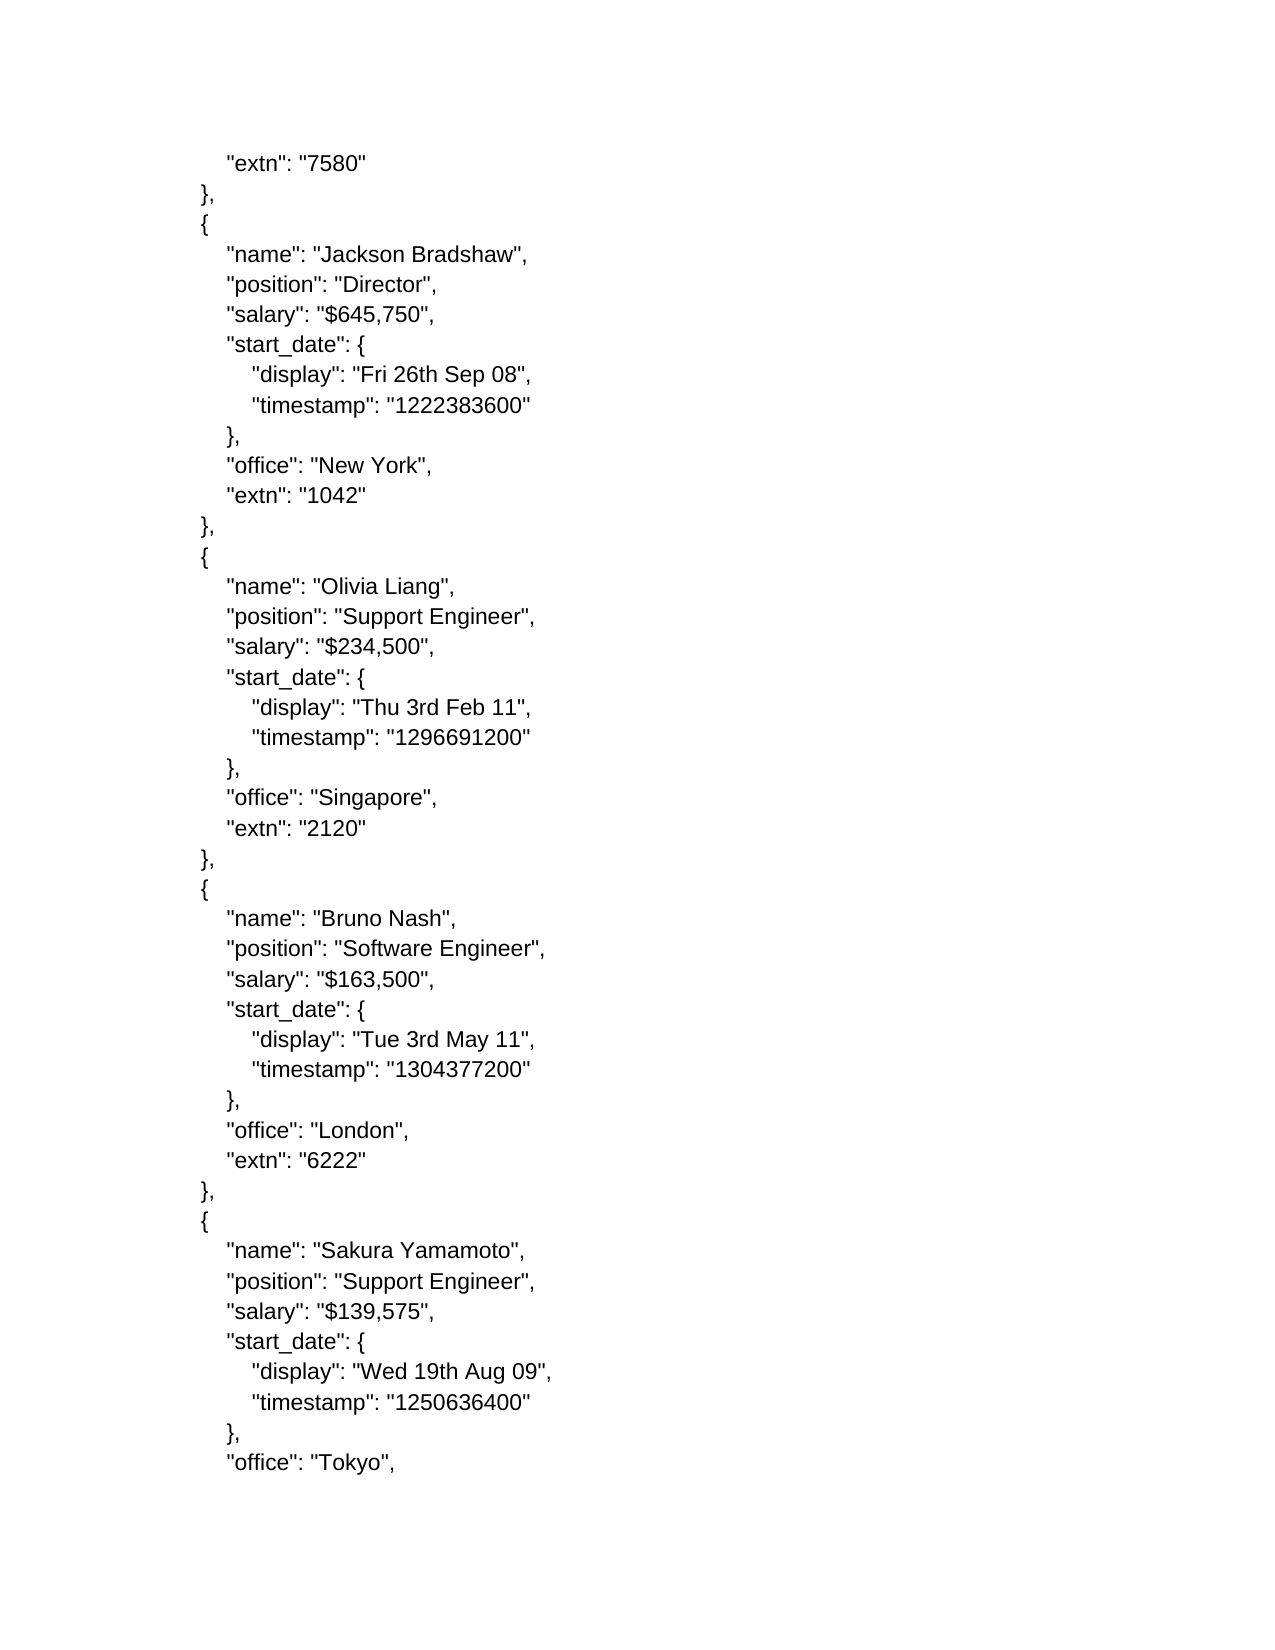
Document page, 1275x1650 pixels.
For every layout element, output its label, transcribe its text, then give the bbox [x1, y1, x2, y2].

text }, [150, 512, 1125, 539]
text "name": "Olivia Liang", [150, 573, 1125, 599]
text "salary": "$163,500", [150, 966, 1125, 992]
text "display": "Fri 26th Sep 08", [150, 361, 1125, 388]
text "position": "Software Engineer", [150, 935, 1125, 962]
text "display": "Tue 3rd May 11", [150, 1026, 1125, 1052]
text }, [150, 1419, 1125, 1445]
text "extn": "2120" [150, 814, 1125, 841]
text }, [150, 1086, 1125, 1113]
text "display": "Thu 3rd Feb 11", [150, 694, 1125, 720]
text "salary": "$234,500", [150, 633, 1125, 660]
text "office": "Tokyo", [150, 1449, 1125, 1475]
text "position": "Support Engineer", [150, 1268, 1125, 1294]
text { [150, 875, 1125, 901]
text }, [150, 1177, 1125, 1203]
text }, [150, 845, 1125, 871]
text { [150, 1207, 1125, 1234]
text "salary": "$139,575", [150, 1298, 1125, 1324]
text }, [150, 422, 1125, 448]
text "office": "London", [150, 1117, 1125, 1143]
text "extn": "6222" [150, 1147, 1125, 1173]
text }, [150, 180, 1125, 207]
text "start_date": { [150, 331, 1125, 358]
text "extn": "1042" [150, 482, 1125, 509]
text }, [150, 754, 1125, 781]
text "office": "Singapore", [150, 784, 1125, 811]
text "timestamp": "1222383600" [150, 392, 1125, 418]
text "extn": "7580" [150, 150, 1125, 176]
text "start_date": { [150, 1328, 1125, 1354]
text { [150, 210, 1125, 237]
text "start_date": { [150, 663, 1125, 690]
text { [150, 543, 1125, 569]
text "name": "Jackson Bradshaw", [150, 241, 1125, 267]
text "name": "Bruno Nash", [150, 905, 1125, 932]
text "position": "Director", [150, 271, 1125, 297]
text "timestamp": "1296691200" [150, 724, 1125, 750]
text "display": "Wed 19th Aug 09", [150, 1358, 1125, 1385]
text "timestamp": "1304377200" [150, 1056, 1125, 1083]
text "name": "Sakura Yamamoto", [150, 1237, 1125, 1264]
text "timestamp": "1250636400" [150, 1388, 1125, 1415]
text "start_date": { [150, 996, 1125, 1022]
text "position": "Support Engineer", [150, 603, 1125, 629]
text "salary": "$645,750", [150, 301, 1125, 327]
text "office": "New York", [150, 452, 1125, 478]
